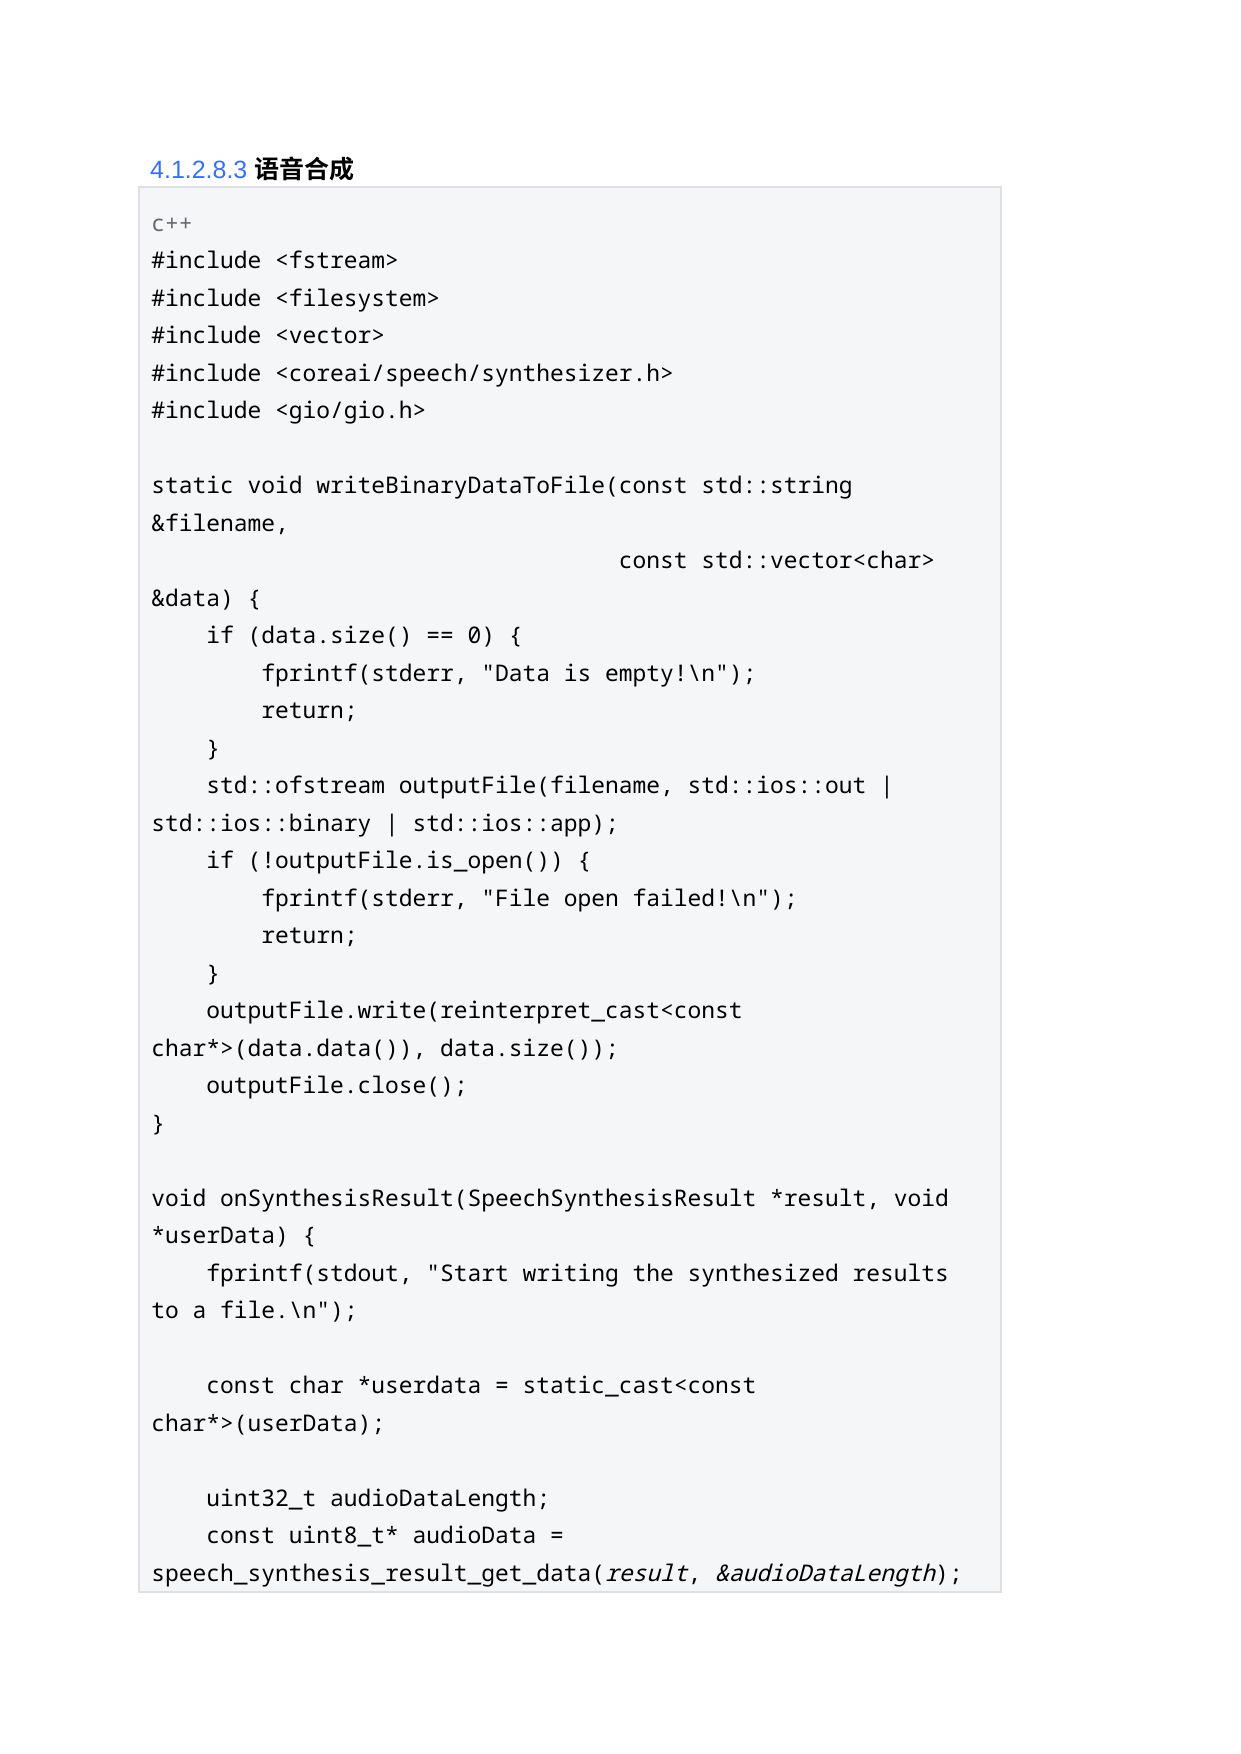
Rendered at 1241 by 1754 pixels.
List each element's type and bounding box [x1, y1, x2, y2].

table_header [140, 188, 1000, 1591]
